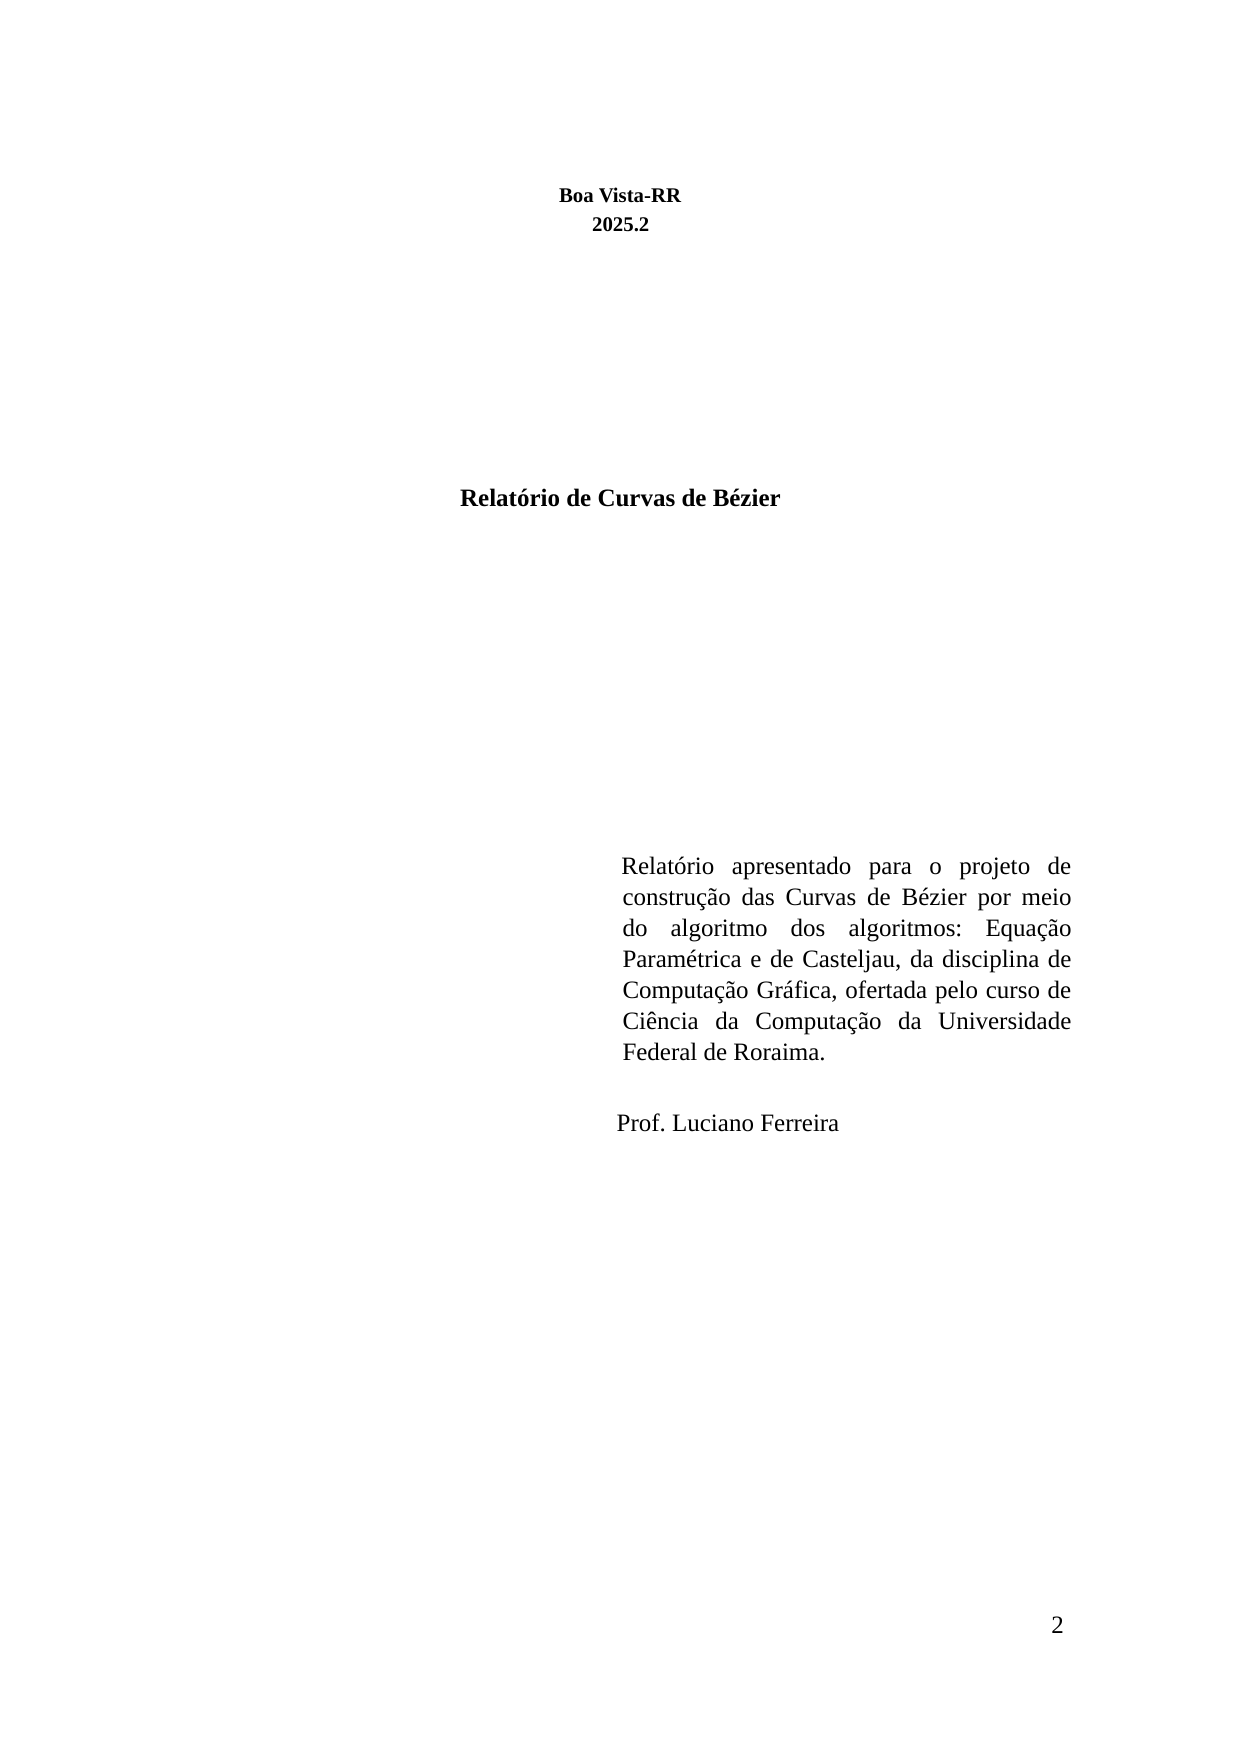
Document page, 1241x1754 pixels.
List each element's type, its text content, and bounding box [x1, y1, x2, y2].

text Prof. Luciano Ferreira [284, 1108, 1103, 1137]
subtitle Relatório de Curvas de Bézier [163, 483, 1077, 512]
text Boa Vista-RR [163, 183, 1077, 207]
text Relatório apresentado para o projeto de construção das Curvas de Bézier por meio do algoritmo dos algoritmos: Equação Paramétrica e de Casteljau, da disciplina de Computação Gráfica, ofertada pelo curso de Ciência da Computação da Universidade Federal de Roraima. [621, 851, 1072, 1066]
text 2025.2 [163, 212, 1078, 236]
